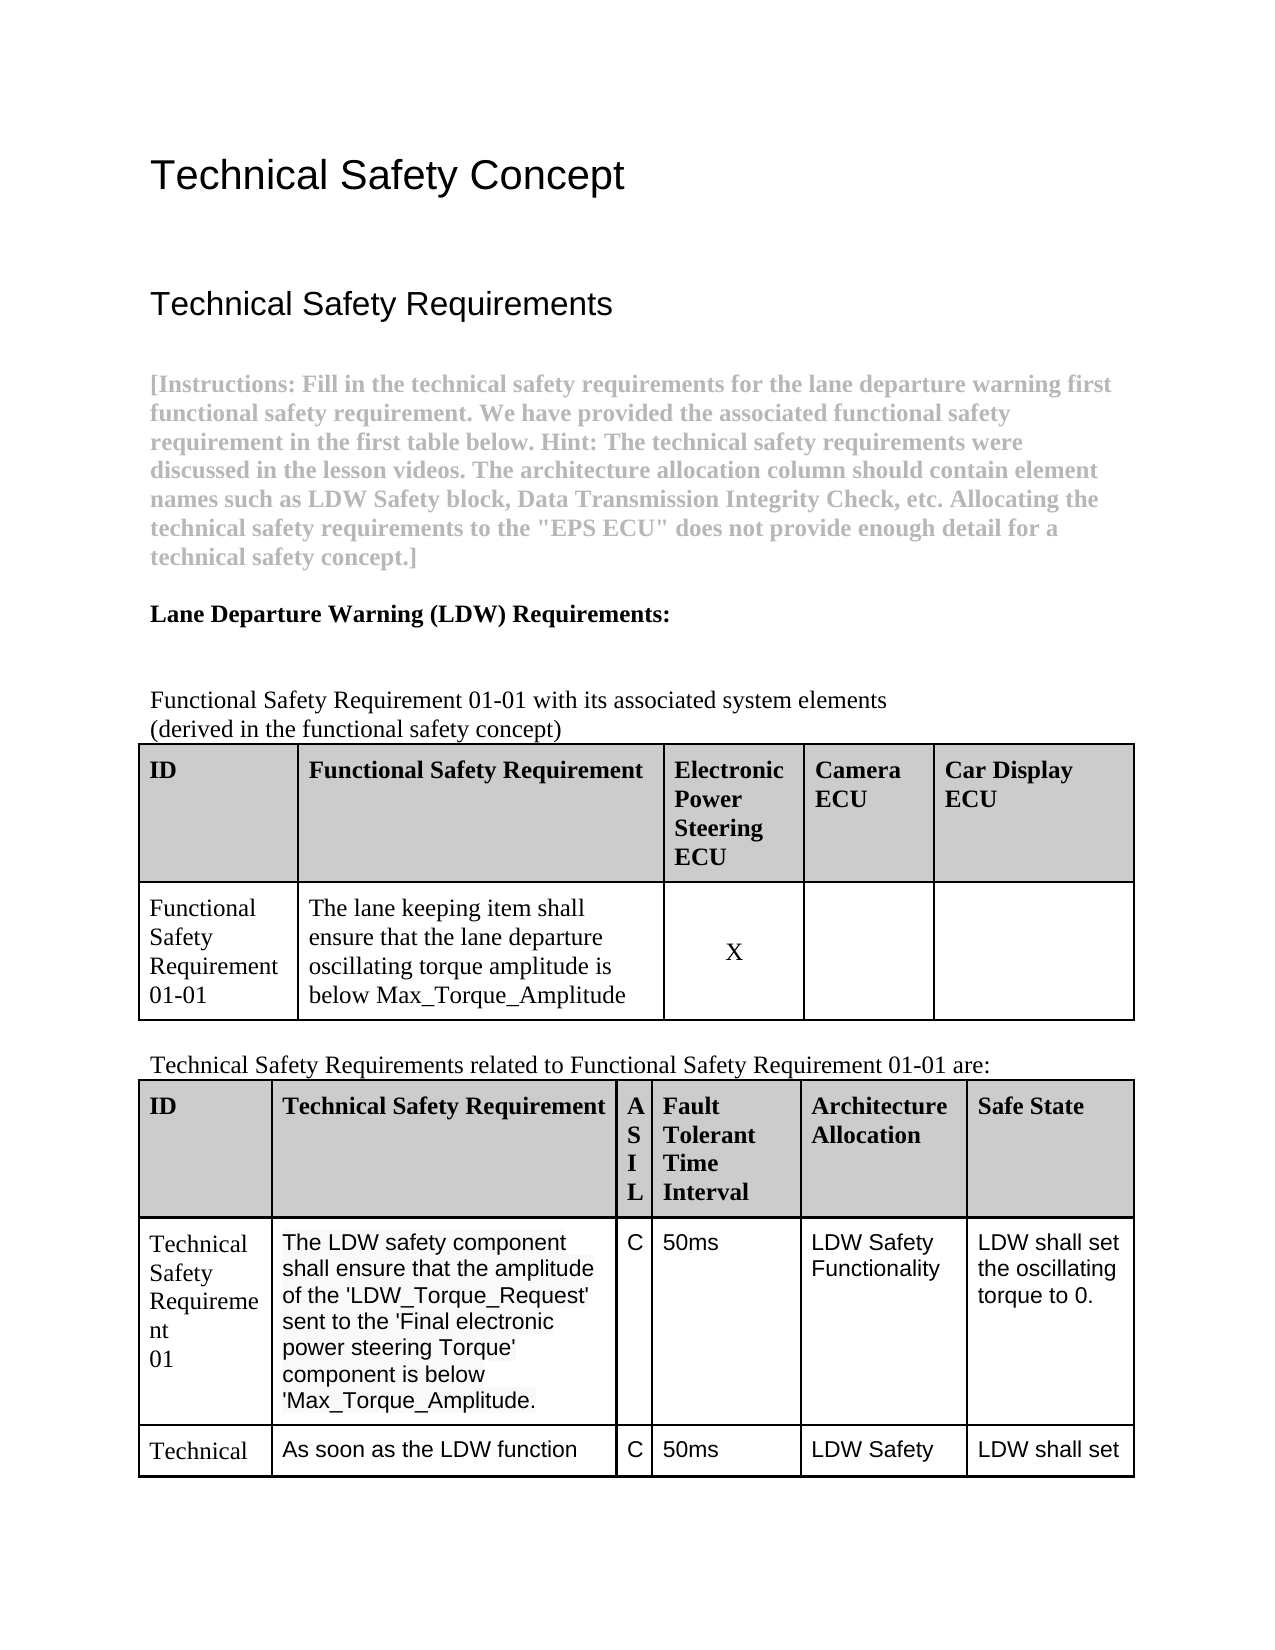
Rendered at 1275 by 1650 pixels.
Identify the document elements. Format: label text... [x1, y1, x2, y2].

table_header Safe State [968, 1081, 1133, 1216]
subtitle Technical Safety Requirements [150, 284, 1125, 322]
table_cell The LDW safety component shall ensure that the amplitude of the 'LDW_Torque_Request' sent to the 'Final electronic power steering Torque' component is below 'Max_Torque_Amplitude. [273, 1219, 615, 1424]
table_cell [968, 1426, 1133, 1475]
table_cell LDW shall set the oscillating torque to 0. [968, 1219, 1133, 1424]
table_header ASIL [618, 1081, 651, 1216]
table_cell [805, 883, 933, 1019]
table_cell Technical Safety Requirement 01 [140, 1219, 271, 1424]
text Functional Safety Requirement 01-01 with its associated system elements [150, 686, 1125, 714]
table_header ID [140, 1081, 271, 1216]
subtitle Technical Safety Concept [150, 150, 1125, 198]
text Lane Departure Warning (LDW) Requirements: [150, 599, 1125, 628]
text [Instructions: Fill in the technical safety requirements for the lane departure warning first functional safety requirement. We have provided the associated functional safety requirement in the first table below. Hint: The technical safety requirements were discussed in the lesson videos. The architecture allocation column should contain element names such as LDW Safety block, Data Transmission Integrity Check, etc. Allocating the technical safety requirements to the "EPS ECU" does not provide enough detail for a technical safety concept.] [150, 369, 1125, 571]
text Technical Safety Requirements related to Functional Safety Requirement 01-01 are: [150, 1050, 1125, 1078]
table_cell C [618, 1219, 651, 1424]
table_cell 50ms [653, 1219, 800, 1424]
table_header Car Display ECU [935, 745, 1133, 881]
table_cell X [665, 883, 803, 1019]
table_cell 50ms [653, 1426, 800, 1475]
table_cell LDW Safety Functionality [802, 1219, 966, 1424]
text (derived in the functional safety concept) [150, 714, 1125, 743]
table_cell Functional Safety Requirement 01-01 [140, 883, 297, 1019]
table_header Fault Tolerant Time Interval [653, 1081, 800, 1216]
table_header Architecture Allocation [802, 1081, 966, 1216]
table_header Electronic Power Steering ECU [665, 745, 803, 881]
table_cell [802, 1426, 966, 1475]
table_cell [140, 1426, 271, 1475]
table_header Functional Safety Requirement [299, 745, 663, 881]
table_cell C [618, 1426, 651, 1475]
table_cell [935, 883, 1133, 1019]
table_header Camera ECU [805, 745, 933, 881]
table_cell The lane keeping item shall ensure that the lane departure oscillating torque amplitude is below Max_Torque_Amplitude [299, 883, 663, 1019]
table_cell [273, 1426, 615, 1475]
table_header Technical Safety Requirement [273, 1081, 615, 1216]
table_header ID [140, 745, 297, 881]
